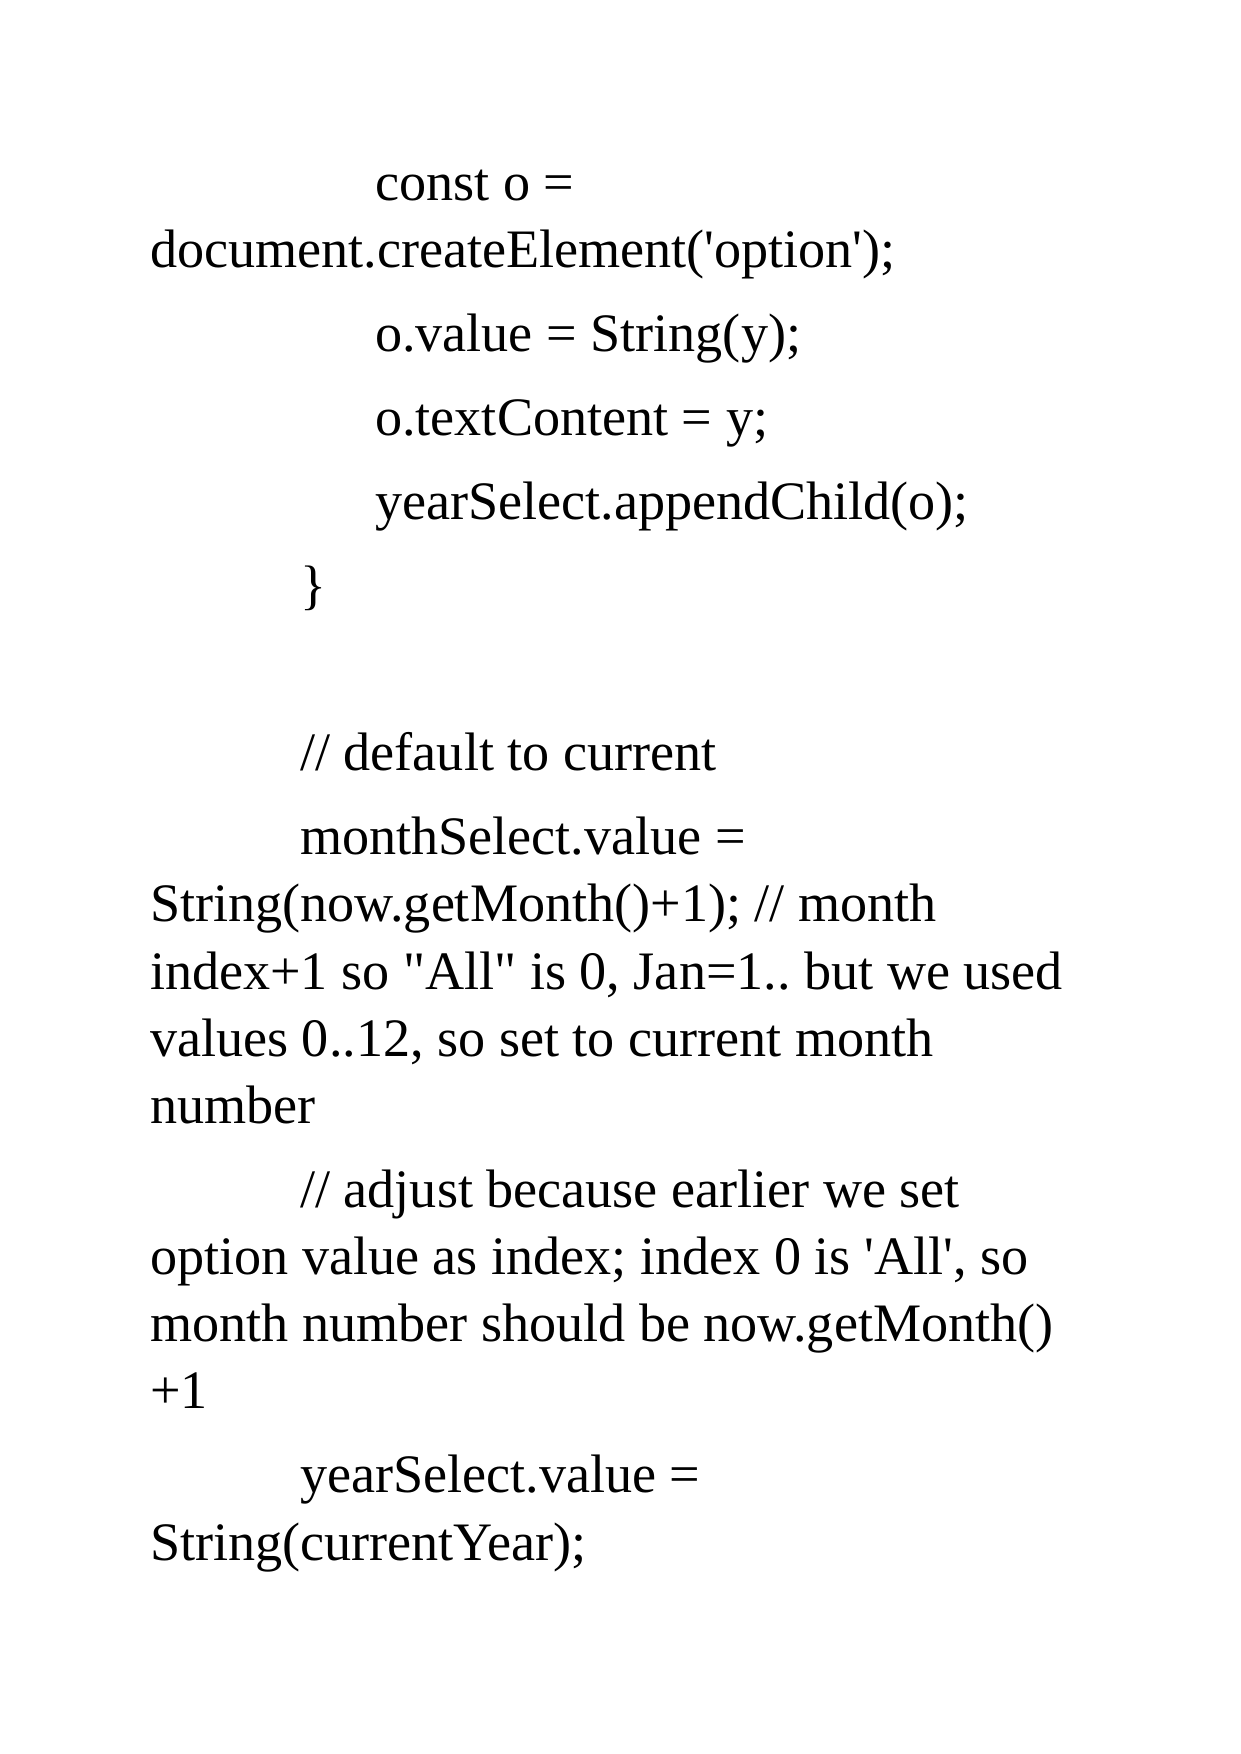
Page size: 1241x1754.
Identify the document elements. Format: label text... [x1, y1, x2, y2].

text monthSelect.value = String(now.getMonth()+1); // month index+1 so "All" is 0, Jan=1.. but we used values 0..12, so set to current month number [150, 804, 1090, 1135]
text const o = document.createElement('option'); [150, 150, 1090, 279]
text o.value = String(y); [150, 301, 1090, 363]
text } [150, 553, 1090, 615]
text // adjust because earlier we set option value as index; index 0 is 'All', so month number should be now.getMonth()+1 [150, 1157, 1090, 1421]
text yearSelect.value = String(currentYear); [150, 1442, 1090, 1572]
text yearSelect.appendChild(o); [150, 469, 1090, 531]
text o.textContent = y; [150, 385, 1090, 447]
text // default to current [150, 720, 1090, 783]
